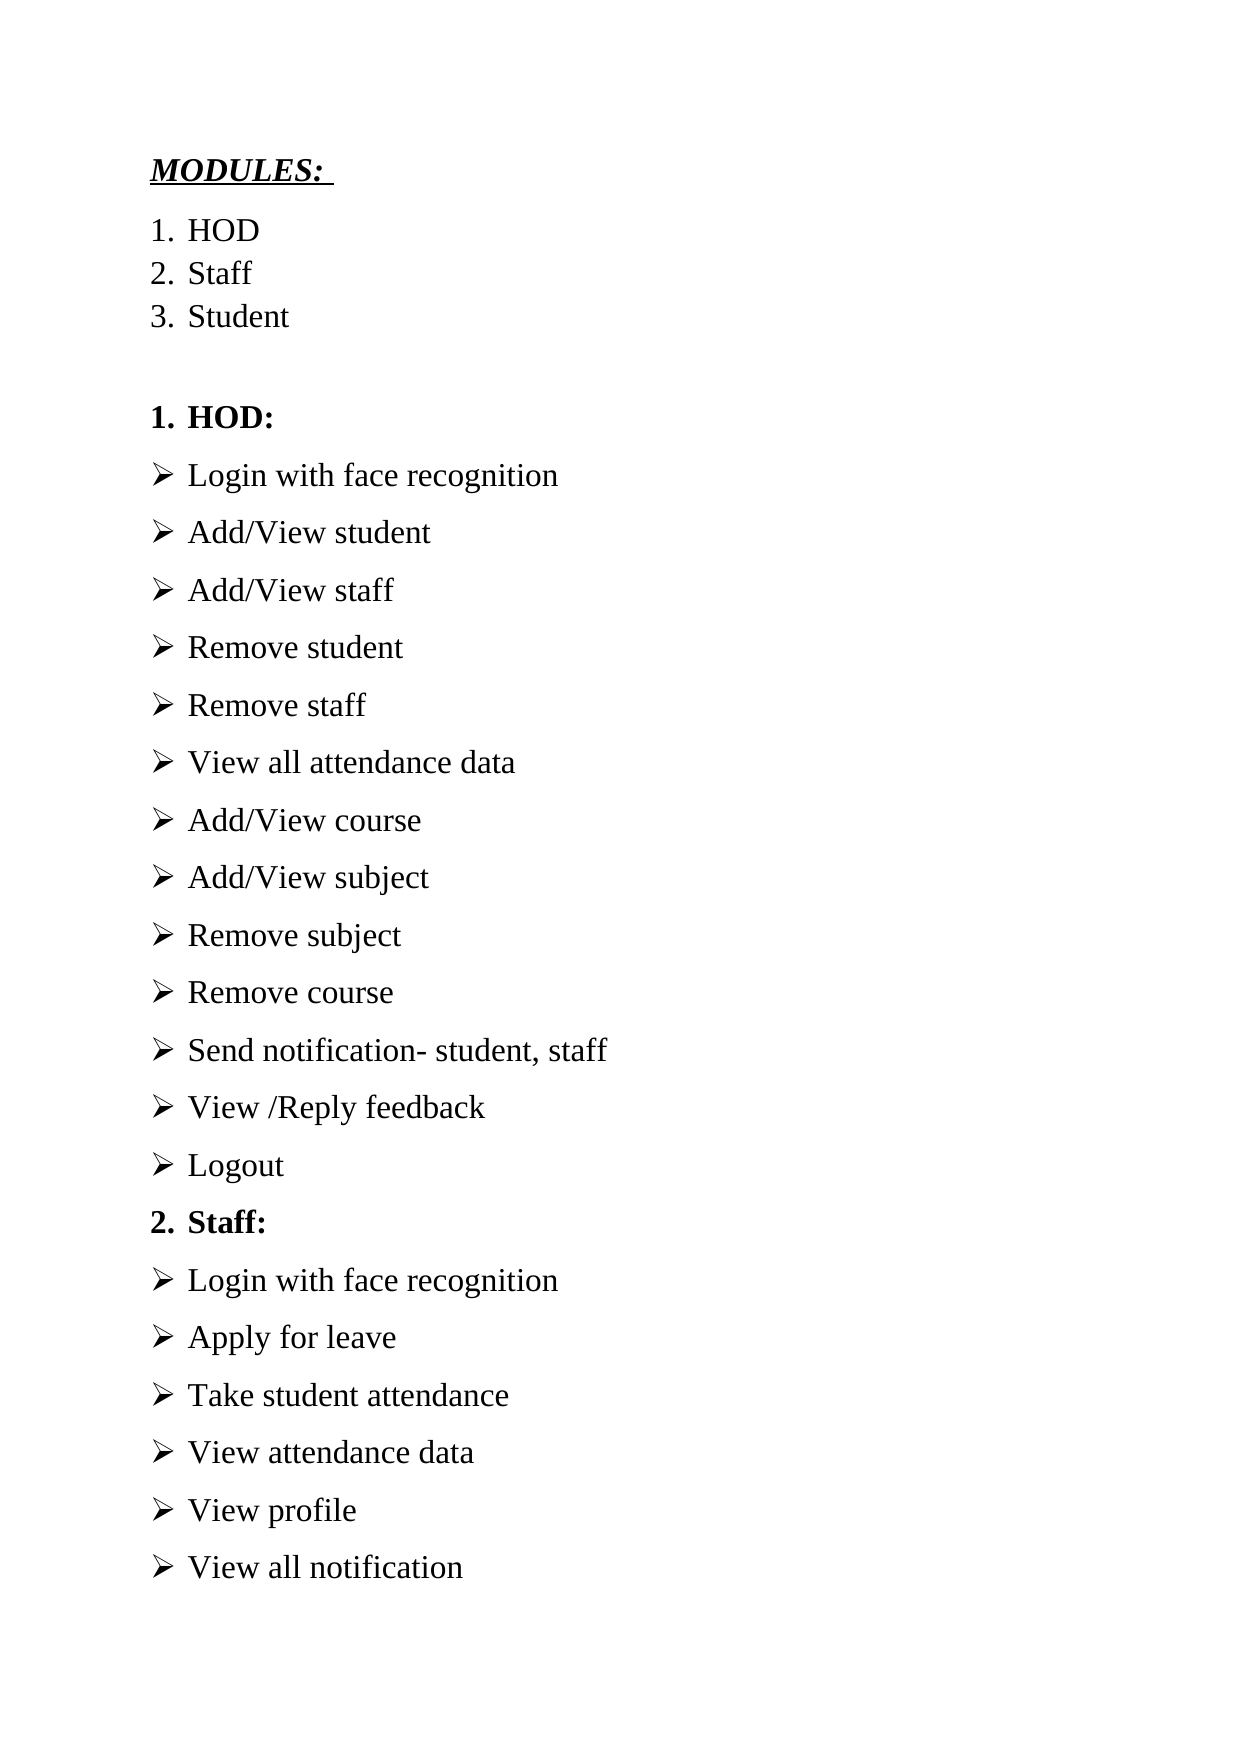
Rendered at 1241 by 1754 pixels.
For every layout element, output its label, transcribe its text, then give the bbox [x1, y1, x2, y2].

list HOD [150, 210, 1090, 248]
list Remove student [150, 628, 1090, 666]
list View /Reply feedback [150, 1088, 1090, 1126]
list View all notification [150, 1548, 1090, 1586]
list Send notification- student, staff [150, 1030, 1090, 1068]
list Add/View course [150, 800, 1090, 838]
list Logout [150, 1145, 1090, 1183]
list Remove staff [150, 685, 1090, 723]
list Login with face recognition [150, 455, 1090, 493]
list View profile [150, 1490, 1090, 1528]
list Apply for leave [150, 1318, 1090, 1356]
list Add/View student [150, 513, 1090, 551]
list Staff: [150, 1203, 1090, 1241]
list View attendance data [150, 1433, 1090, 1471]
list Login with face recognition [150, 1260, 1090, 1298]
list Remove subject [150, 915, 1090, 953]
list Add/View subject [150, 858, 1090, 896]
list HOD: [150, 398, 1090, 436]
list Add/View staff [150, 570, 1090, 608]
list Staff [150, 253, 1090, 292]
list Remove course [150, 973, 1090, 1011]
list Student [150, 297, 1090, 335]
list Take student attendance [150, 1375, 1090, 1413]
list View all attendance data [150, 743, 1090, 781]
text MODULES: [150, 150, 1090, 188]
